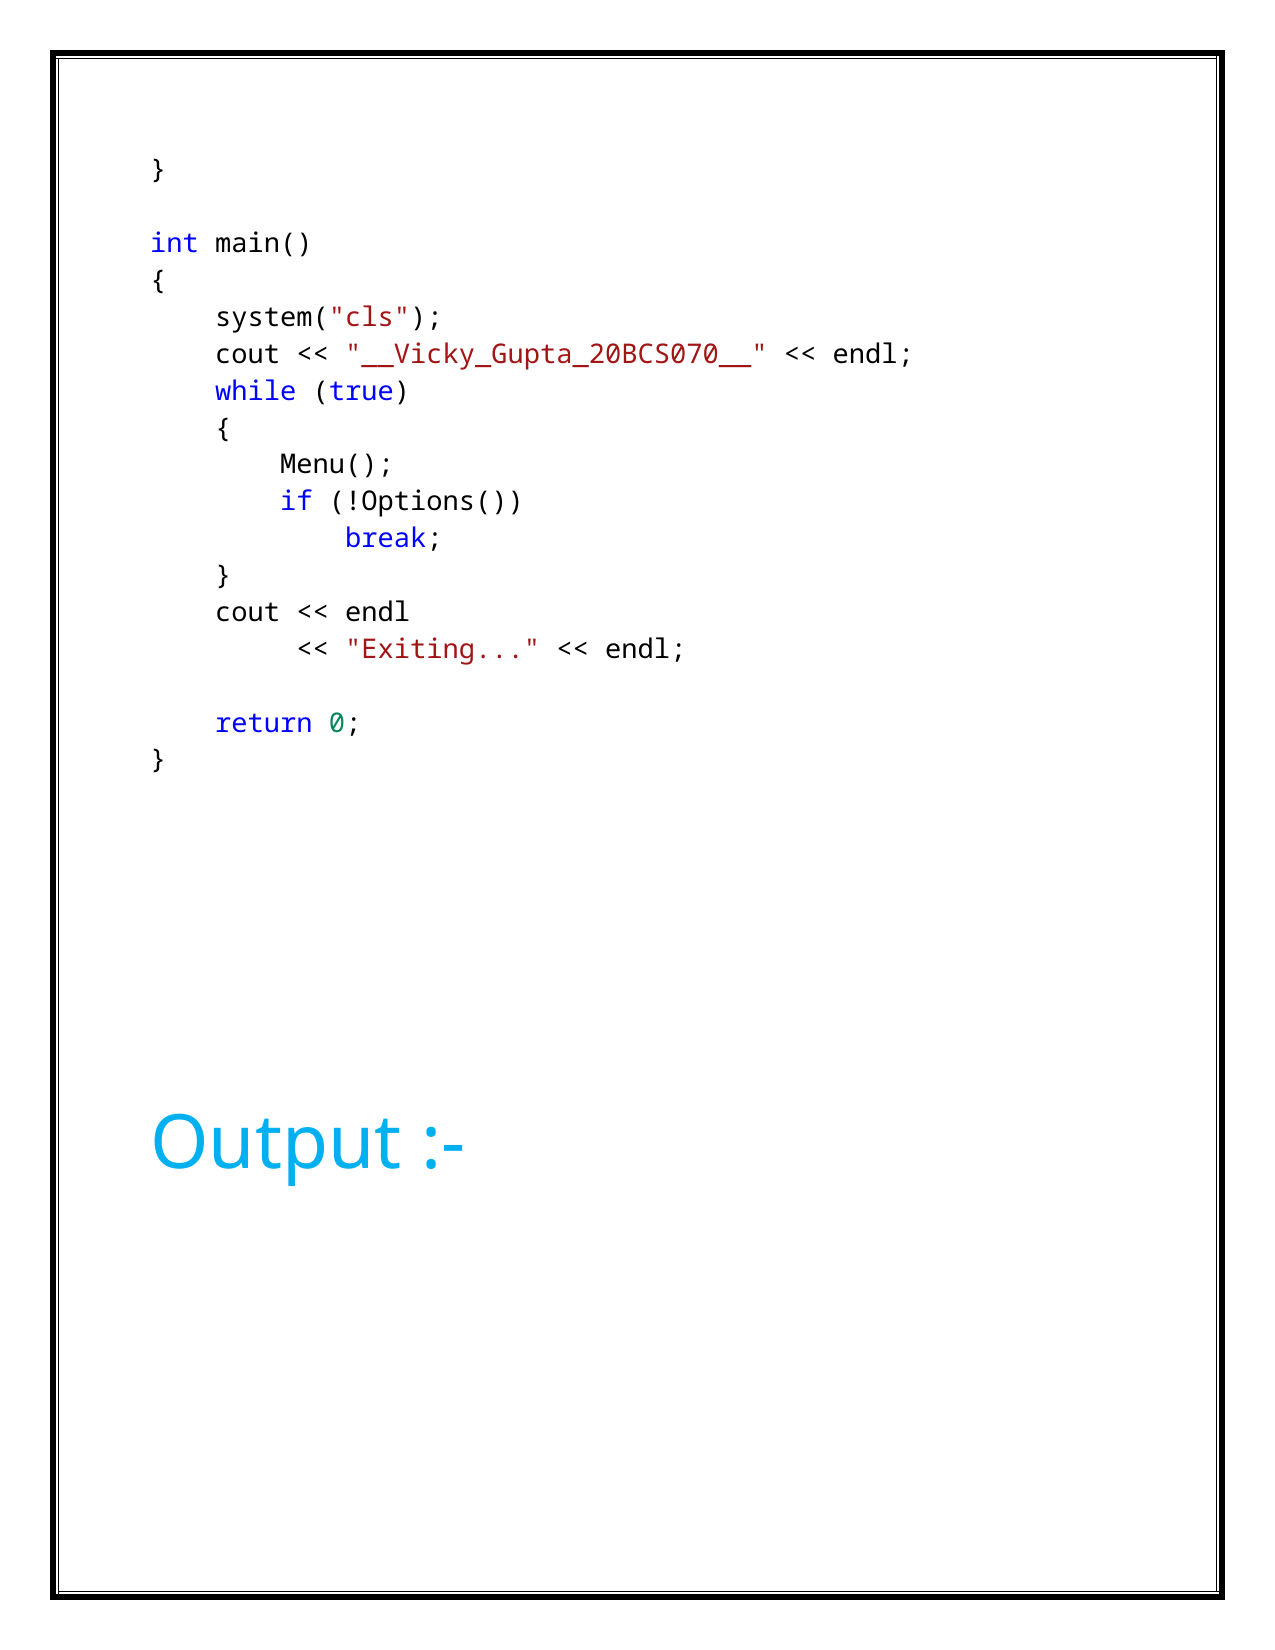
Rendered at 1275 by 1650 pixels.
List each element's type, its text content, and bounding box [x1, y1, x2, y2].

text Output :- [150, 1089, 1125, 1191]
text << "Exiting..." << endl; [150, 629, 1125, 666]
text { [150, 261, 1125, 297]
text if (!Options()) [150, 482, 1125, 519]
text } [150, 740, 1125, 777]
text cout << endl [150, 592, 1125, 629]
text return 0; [150, 703, 1125, 740]
text } [150, 150, 1125, 187]
text int main() [150, 224, 1125, 261]
text system("cls"); [150, 297, 1125, 334]
text cout << "__Vicky_Gupta_20BCS070__" << endl; [150, 334, 1125, 371]
text Menu(); [150, 445, 1125, 482]
text } [150, 556, 1125, 592]
text break; [150, 519, 1125, 556]
text { [150, 408, 1125, 445]
text while (true) [150, 371, 1125, 408]
